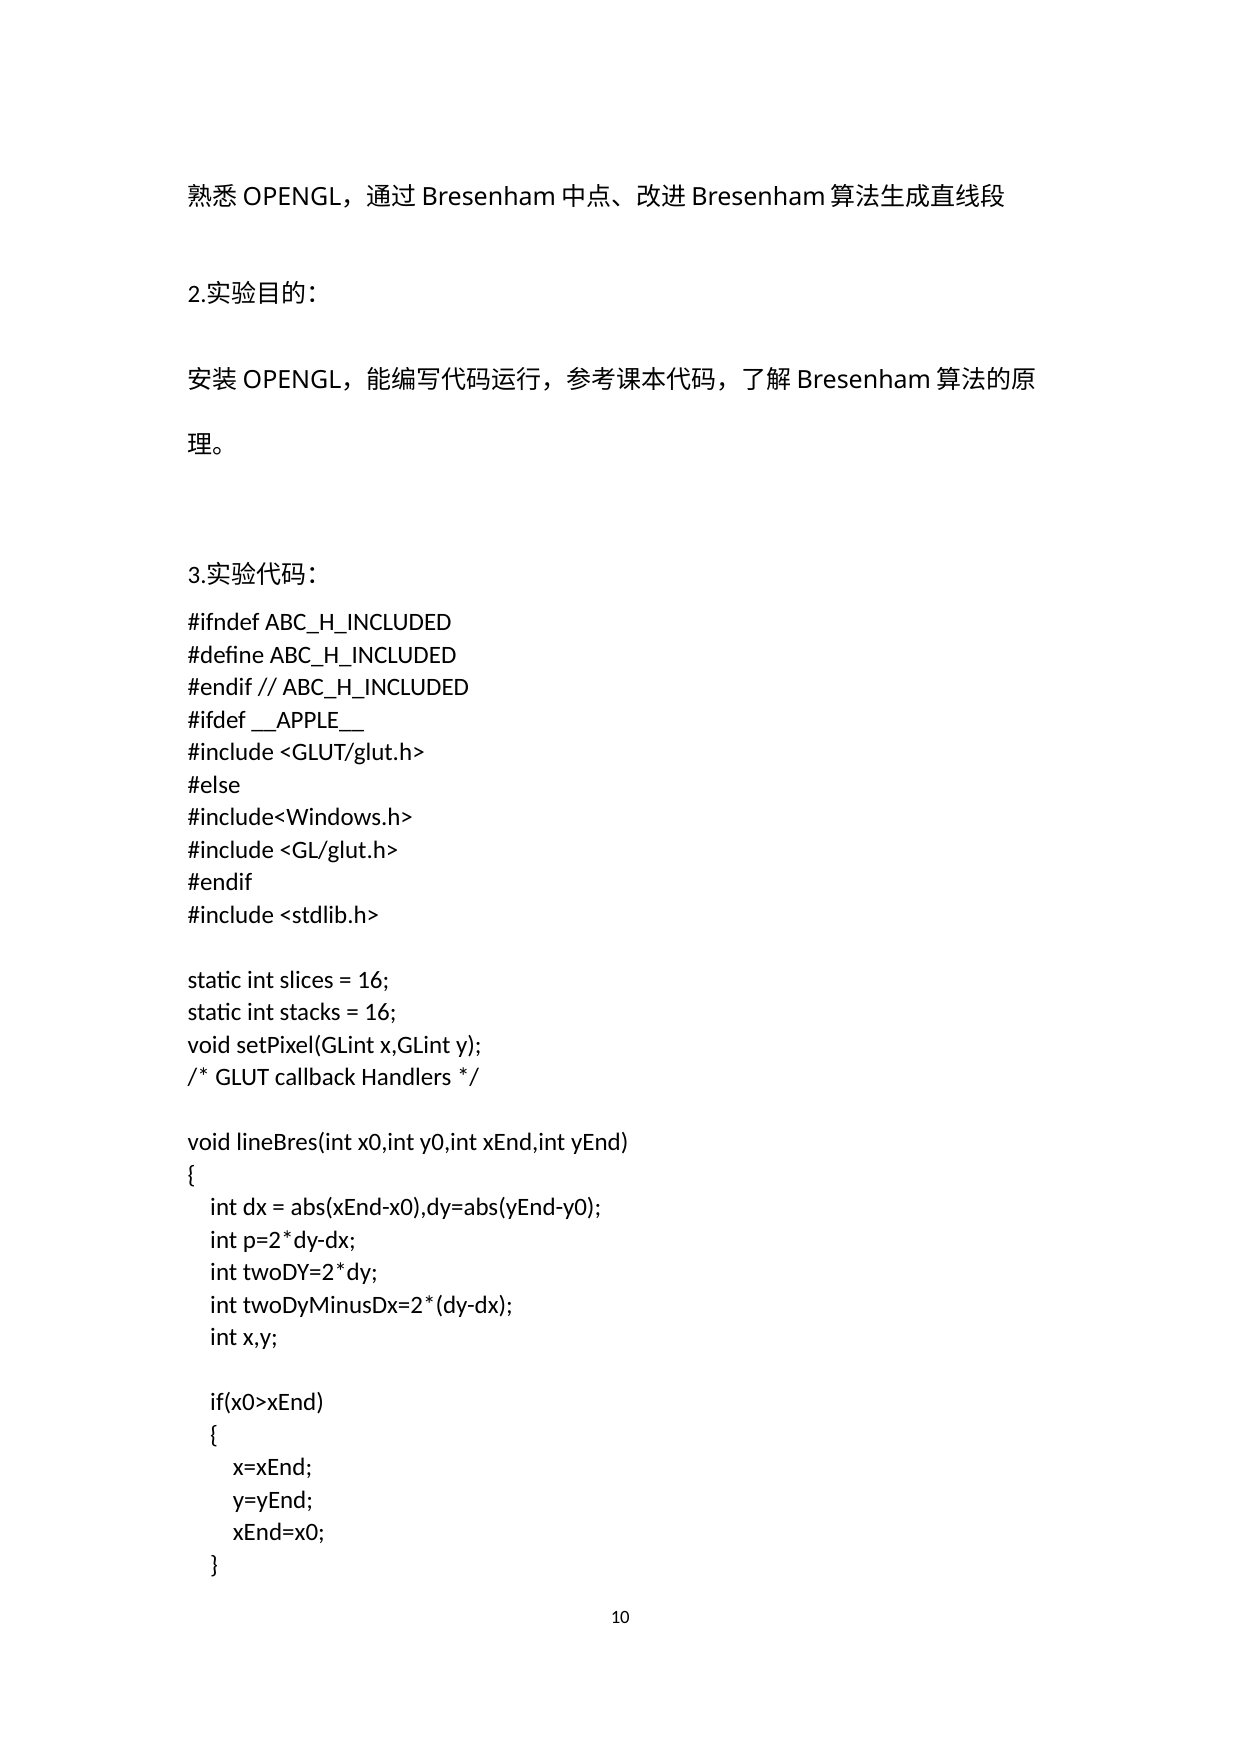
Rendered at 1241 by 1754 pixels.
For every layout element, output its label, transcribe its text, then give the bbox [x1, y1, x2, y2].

text #define ABC_H_INCLUDED [187, 638, 1053, 670]
text #ifndef ABC_H_INCLUDED [187, 605, 1053, 638]
list 2.实验目的： [187, 259, 1053, 324]
text int dx = abs(xEnd-x0),dy=abs(yEnd-y0); [187, 1190, 1053, 1223]
text int p=2*dy-dx; [187, 1223, 1053, 1255]
text if(x0>xEnd) [187, 1385, 1053, 1418]
text #else [187, 768, 1053, 800]
text #endif [187, 865, 1053, 898]
text #endif // ABC_H_INCLUDED [187, 670, 1053, 703]
text int twoDY=2*dy; [187, 1255, 1053, 1288]
text x=xEnd; [187, 1450, 1053, 1483]
text } [187, 1548, 1053, 1580]
text { [187, 1418, 1053, 1450]
text static int stacks = 16; [187, 995, 1053, 1028]
text int x,y; [187, 1320, 1053, 1353]
text int twoDyMinusDx=2*(dy-dx); [187, 1288, 1053, 1320]
text #ifdef __APPLE__ [187, 703, 1053, 735]
text void setPixel(GLint x,GLint y); [187, 1028, 1053, 1060]
text /* GLUT callback Handlers */ [187, 1060, 1053, 1093]
text #include<Windows.h> [187, 800, 1053, 833]
text #include <stdlib.h> [187, 898, 1053, 930]
text #include <GL/glut.h> [187, 833, 1053, 865]
text #include <GLUT/glut.h> [187, 735, 1053, 768]
text y=yEnd; [187, 1483, 1053, 1515]
text static int slices = 16; [187, 963, 1053, 995]
list 熟悉OPENGL，通过Bresenham中点、改进Bresenham算法生成直线段 [187, 162, 1053, 227]
text void lineBres(int x0,int y0,int xEnd,int yEnd) [187, 1125, 1053, 1158]
text xEnd=x0; [187, 1515, 1053, 1548]
text 安装OPENGL，能编写代码运行，参考课本代码，了解Bresenham算法的原理。 [187, 345, 1053, 475]
list 3.实验代码： [187, 540, 1053, 605]
text { [187, 1158, 1053, 1190]
